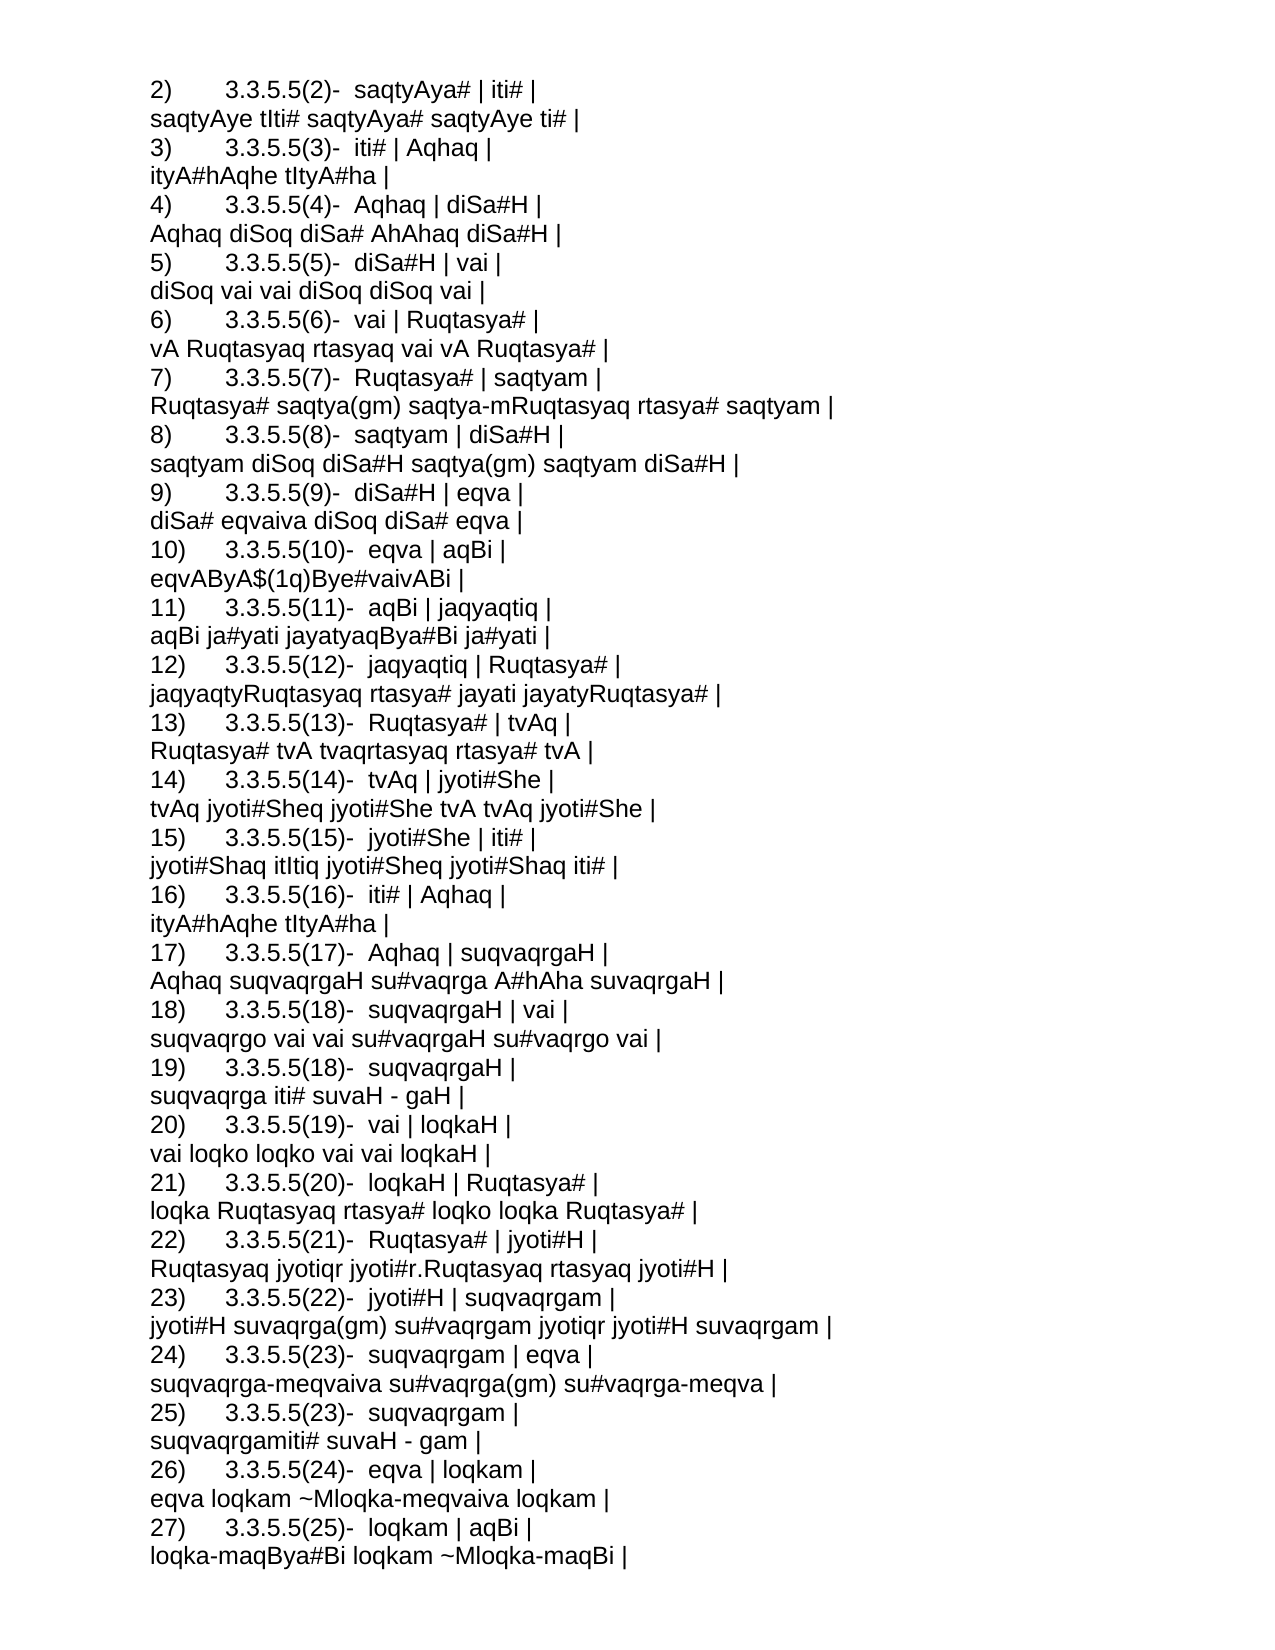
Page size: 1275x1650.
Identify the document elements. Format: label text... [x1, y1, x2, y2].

text 6) 3.3.5.5(6)- vai | Ruqtasya# | [150, 305, 1200, 334]
text 10) 3.3.5.5(10)- eqva | aqBi | [150, 535, 1200, 564]
text saqtyam diSoq diSa#H saqtya(gm) saqtyam diSa#H | [150, 449, 1200, 477]
text 25) 3.3.5.5(23)- suqvaqrgam | [150, 1397, 1200, 1426]
text jyoti#Shaq itItiq jyoti#Sheq jyoti#Shaq iti# | [150, 851, 1200, 880]
text 18) 3.3.5.5(18)- suqvaqrgaH | vai | [150, 995, 1200, 1024]
text 4) 3.3.5.5(4)- Aqhaq | diSa#H | [150, 190, 1200, 219]
text 19) 3.3.5.5(18)- suqvaqrgaH | [150, 1052, 1200, 1081]
text vA Ruqtasyaq rtasyaq vai vA Ruqtasya# | [150, 334, 1200, 362]
text 7) 3.3.5.5(7)- Ruqtasya# | saqtyam | [150, 362, 1200, 391]
text 23) 3.3.5.5(22)- jyoti#H | suqvaqrgam | [150, 1282, 1200, 1311]
text Aqhaq diSoq diSa# AhAhaq diSa#H | [150, 219, 1200, 247]
text Ruqtasya# tvA tvaqrtasyaq rtasya# tvA | [150, 736, 1200, 765]
text Ruqtasyaq jyotiqr jyoti#r.Ruqtasyaq rtasyaq jyoti#H | [150, 1254, 1200, 1282]
text 2) 3.3.5.5(2)- saqtyAya# | iti# | [150, 75, 1200, 104]
text 12) 3.3.5.5(12)- jaqyaqtiq | Ruqtasya# | [150, 650, 1200, 679]
text 17) 3.3.5.5(17)- Aqhaq | suqvaqrgaH | [150, 937, 1200, 966]
text 13) 3.3.5.5(13)- Ruqtasya# | tvAq | [150, 707, 1200, 736]
text 14) 3.3.5.5(14)- tvAq | jyoti#She | [150, 765, 1200, 794]
text jaqyaqtyRuqtasyaq rtasya# jayati jayatyRuqtasya# | [150, 679, 1200, 707]
text suqvaqrga iti# suvaH - gaH | [150, 1081, 1200, 1110]
text Aqhaq suqvaqrgaH su#vaqrga A#hAha suvaqrgaH | [150, 966, 1200, 995]
text eqva loqkam ~Mloqka-meqvaiva loqkam | [150, 1484, 1200, 1512]
text 26) 3.3.5.5(24)- eqva | loqkam | [150, 1455, 1200, 1484]
text 5) 3.3.5.5(5)- diSa#H | vai | [150, 247, 1200, 276]
text diSoq vai vai diSoq diSoq vai | [150, 276, 1200, 305]
text suqvaqrgamiti# suvaH - gam | [150, 1426, 1200, 1455]
text Ruqtasya# saqtya(gm) saqtya-mRuqtasyaq rtasya# saqtyam | [150, 391, 1200, 420]
text 8) 3.3.5.5(8)- saqtyam | diSa#H | [150, 420, 1200, 449]
text 22) 3.3.5.5(21)- Ruqtasya# | jyoti#H | [150, 1225, 1200, 1254]
text 27) 3.3.5.5(25)- loqkam | aqBi | [150, 1512, 1200, 1541]
text 24) 3.3.5.5(23)- suqvaqrgam | eqva | [150, 1340, 1200, 1369]
text aqBi ja#yati jayatyaqBya#Bi ja#yati | [150, 621, 1200, 650]
text tvAq jyoti#Sheq jyoti#She tvA tvAq jyoti#She | [150, 794, 1200, 822]
text 3) 3.3.5.5(3)- iti# | Aqhaq | [150, 132, 1200, 161]
text ityA#hAqhe tItyA#ha | [150, 161, 1200, 190]
text 15) 3.3.5.5(15)- jyoti#She | iti# | [150, 822, 1200, 851]
text 9) 3.3.5.5(9)- diSa#H | eqva | [150, 477, 1200, 506]
text vai loqko loqko vai vai loqkaH | [150, 1139, 1200, 1167]
text eqvAByA$(1q)Bye#vaivABi | [150, 564, 1200, 592]
text suqvaqrgo vai vai su#vaqrgaH su#vaqrgo vai | [150, 1024, 1200, 1052]
text 16) 3.3.5.5(16)- iti# | Aqhaq | [150, 880, 1200, 909]
text suqvaqrga-meqvaiva su#vaqrga(gm) su#vaqrga-meqva | [150, 1369, 1200, 1397]
text loqka-maqBya#Bi loqkam ~Mloqka-maqBi | [150, 1541, 1200, 1570]
text saqtyAye tIti# saqtyAya# saqtyAye ti# | [150, 104, 1200, 132]
text diSa# eqvaiva diSoq diSa# eqva | [150, 506, 1200, 535]
text ityA#hAqhe tItyA#ha | [150, 909, 1200, 937]
text 21) 3.3.5.5(20)- loqkaH | Ruqtasya# | [150, 1167, 1200, 1196]
text loqka Ruqtasyaq rtasya# loqko loqka Ruqtasya# | [150, 1196, 1200, 1225]
text jyoti#H suvaqrga(gm) su#vaqrgam jyotiqr jyoti#H suvaqrgam | [150, 1311, 1200, 1340]
text 20) 3.3.5.5(19)- vai | loqkaH | [150, 1110, 1200, 1139]
text 11) 3.3.5.5(11)- aqBi | jaqyaqtiq | [150, 592, 1200, 621]
